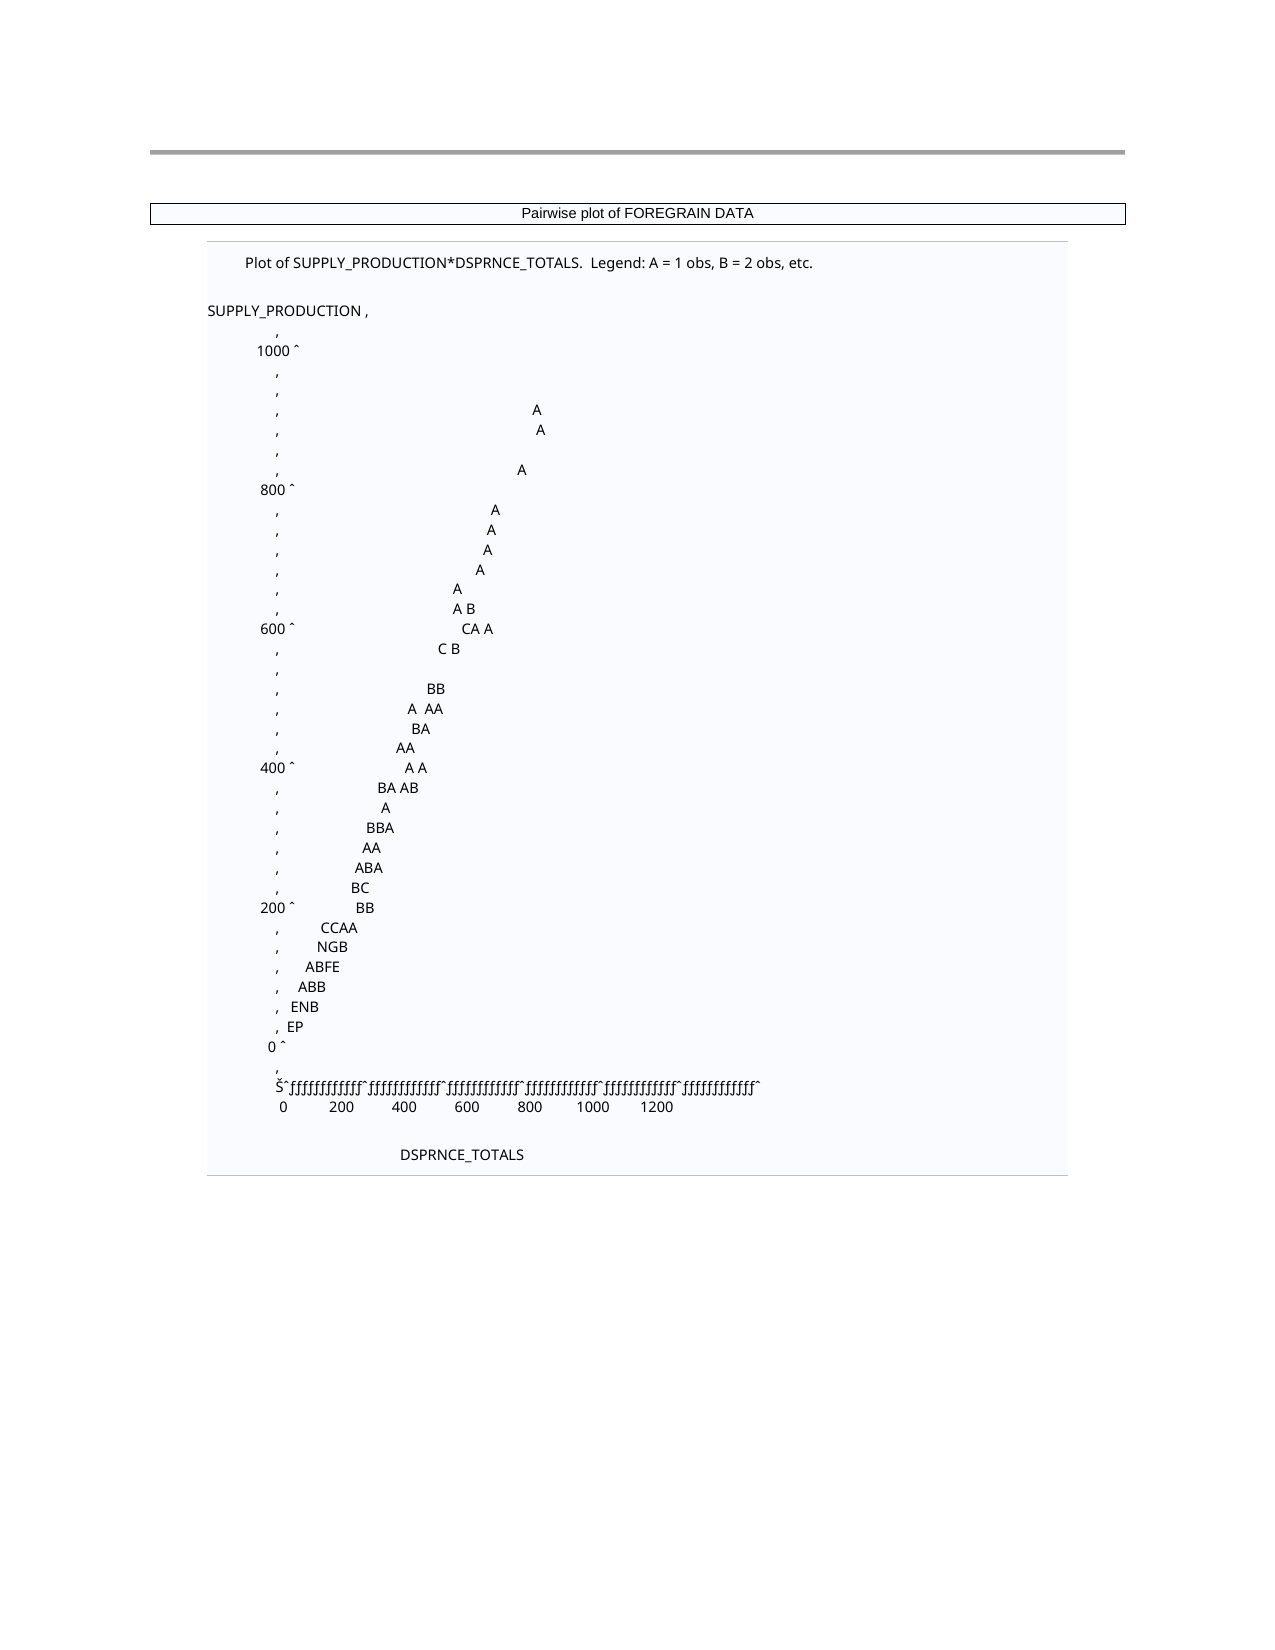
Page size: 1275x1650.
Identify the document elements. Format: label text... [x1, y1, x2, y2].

table_header Pairwise plot of FOREGRAIN DATA [151, 204, 1125, 223]
